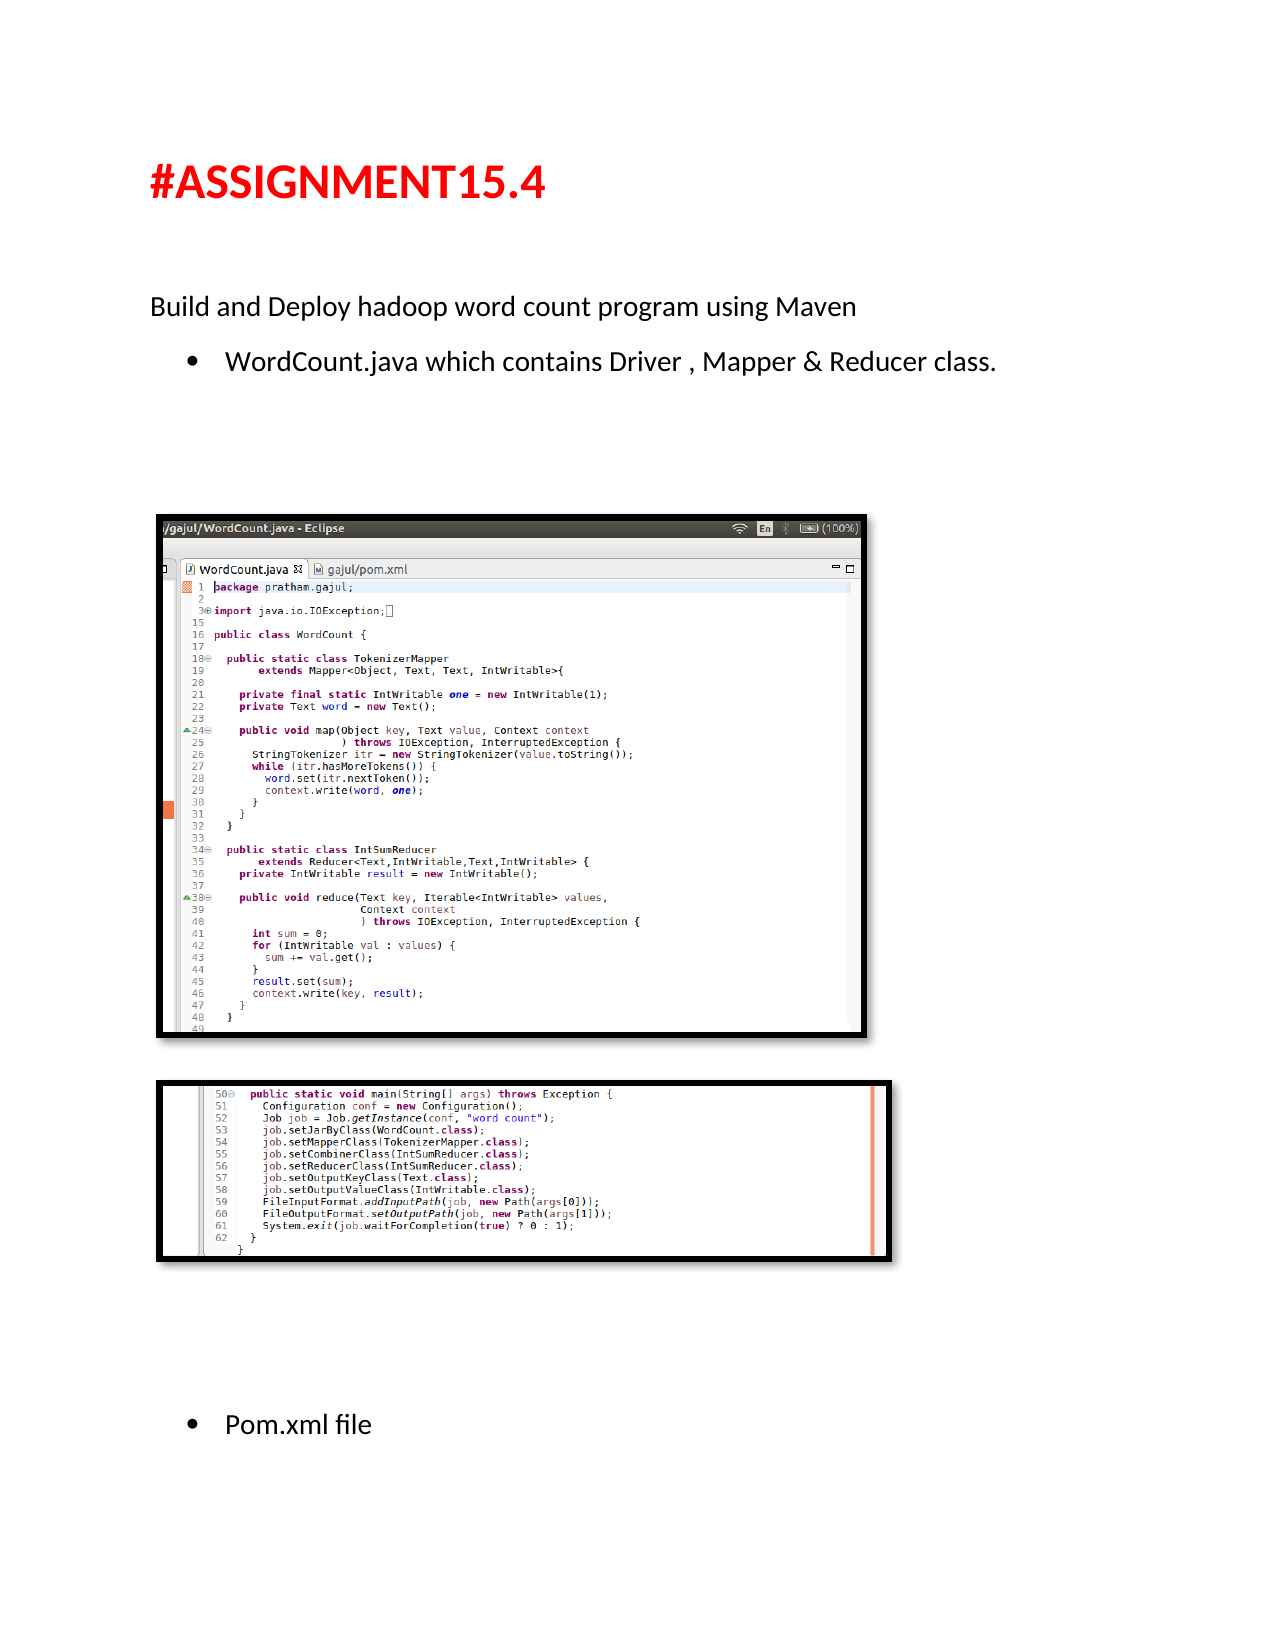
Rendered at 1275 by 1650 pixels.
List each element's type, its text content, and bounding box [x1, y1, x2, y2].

picture [163, 521, 861, 1032]
text #ASSIGNMENT15.4 [150, 150, 1125, 211]
list WordCount.java which contains Driver , Mapper & Reducer class. [187, 343, 1125, 378]
text Build and Deploy hadoop word count program using Maven [150, 288, 1125, 323]
picture [163, 1086, 886, 1256]
list Pom.xml file [187, 1406, 1125, 1442]
